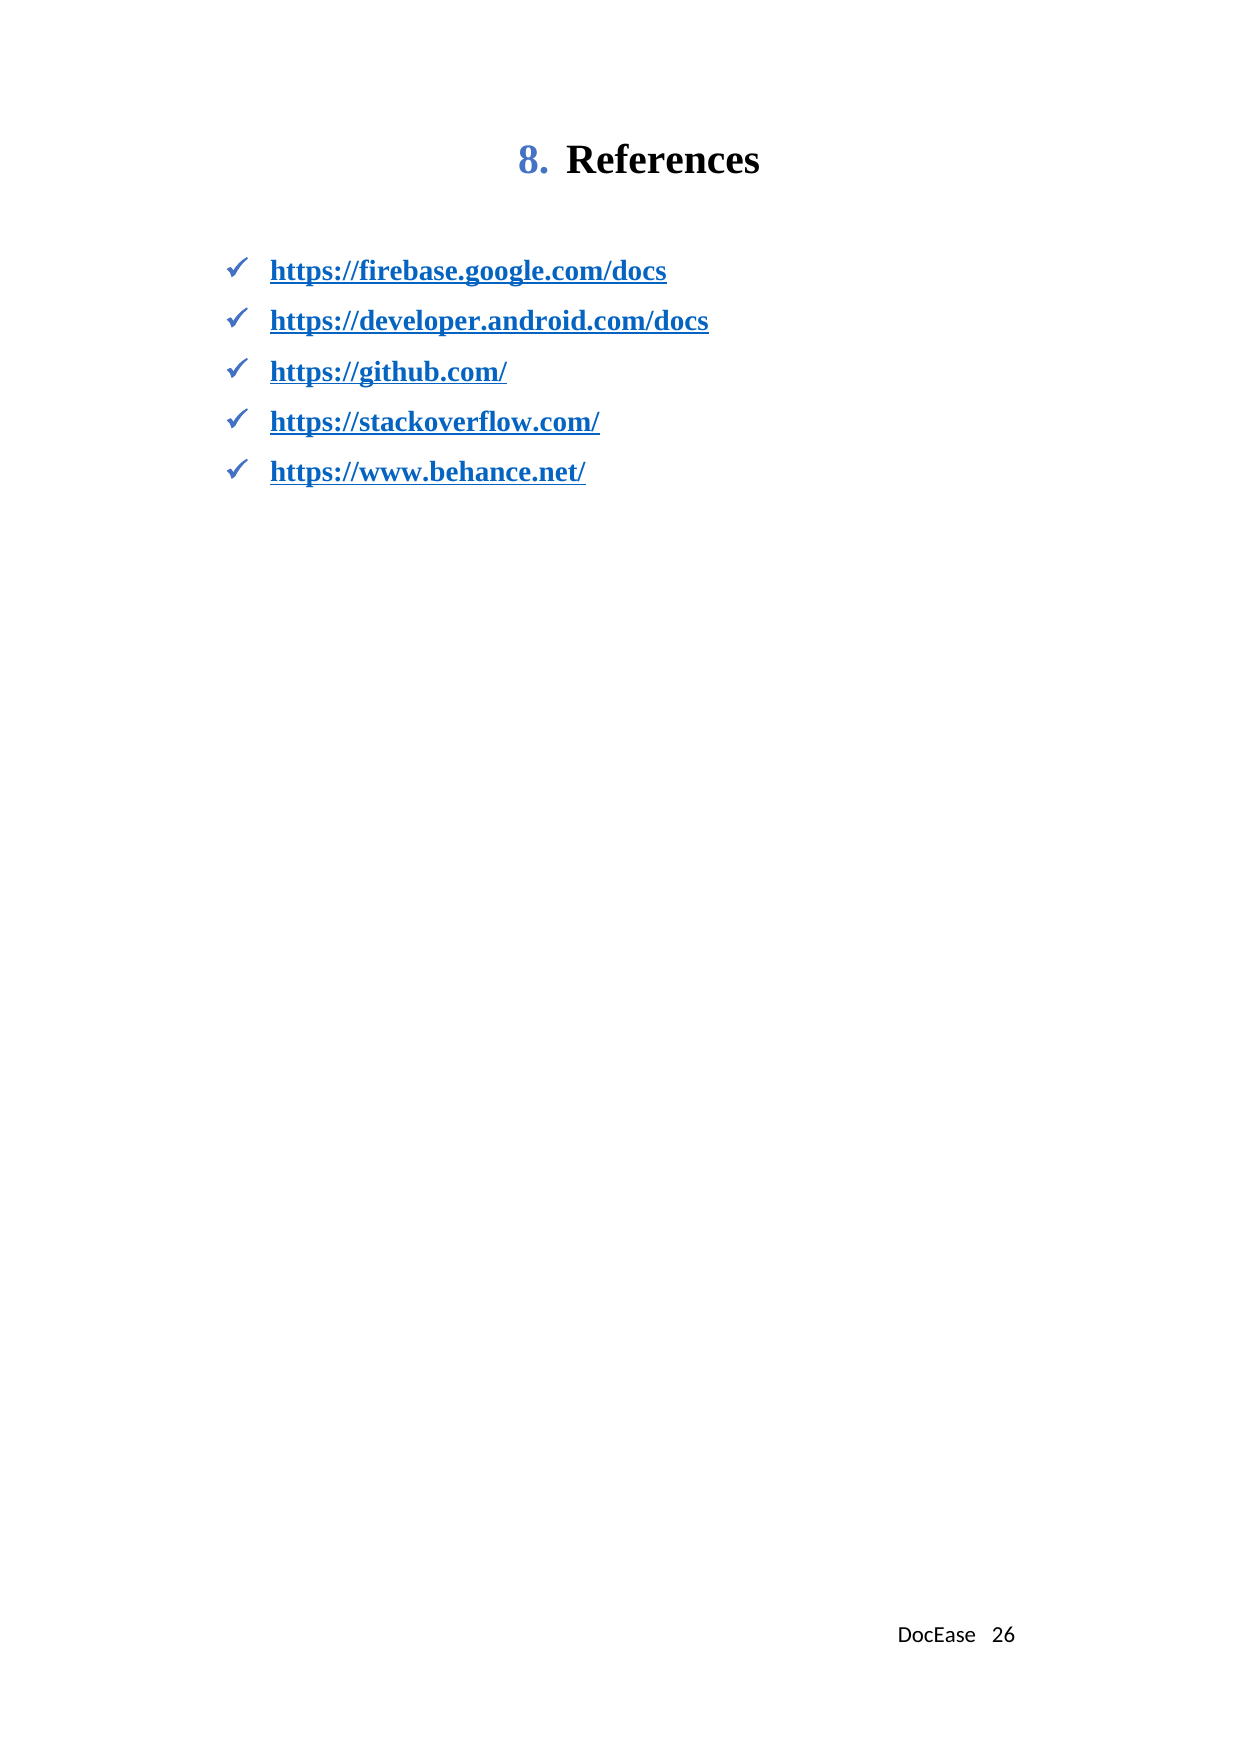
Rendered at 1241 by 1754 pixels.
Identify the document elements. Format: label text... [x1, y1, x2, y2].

list https://firebase.google.com/docs [225, 253, 1165, 286]
list References [112, 134, 1165, 182]
list https://github.com/ [225, 354, 1165, 387]
list https://developer.android.com/docs [225, 303, 1165, 337]
list https://stackoverflow.com/ [225, 404, 1165, 438]
list https://www.behance.net/ [225, 454, 1165, 488]
